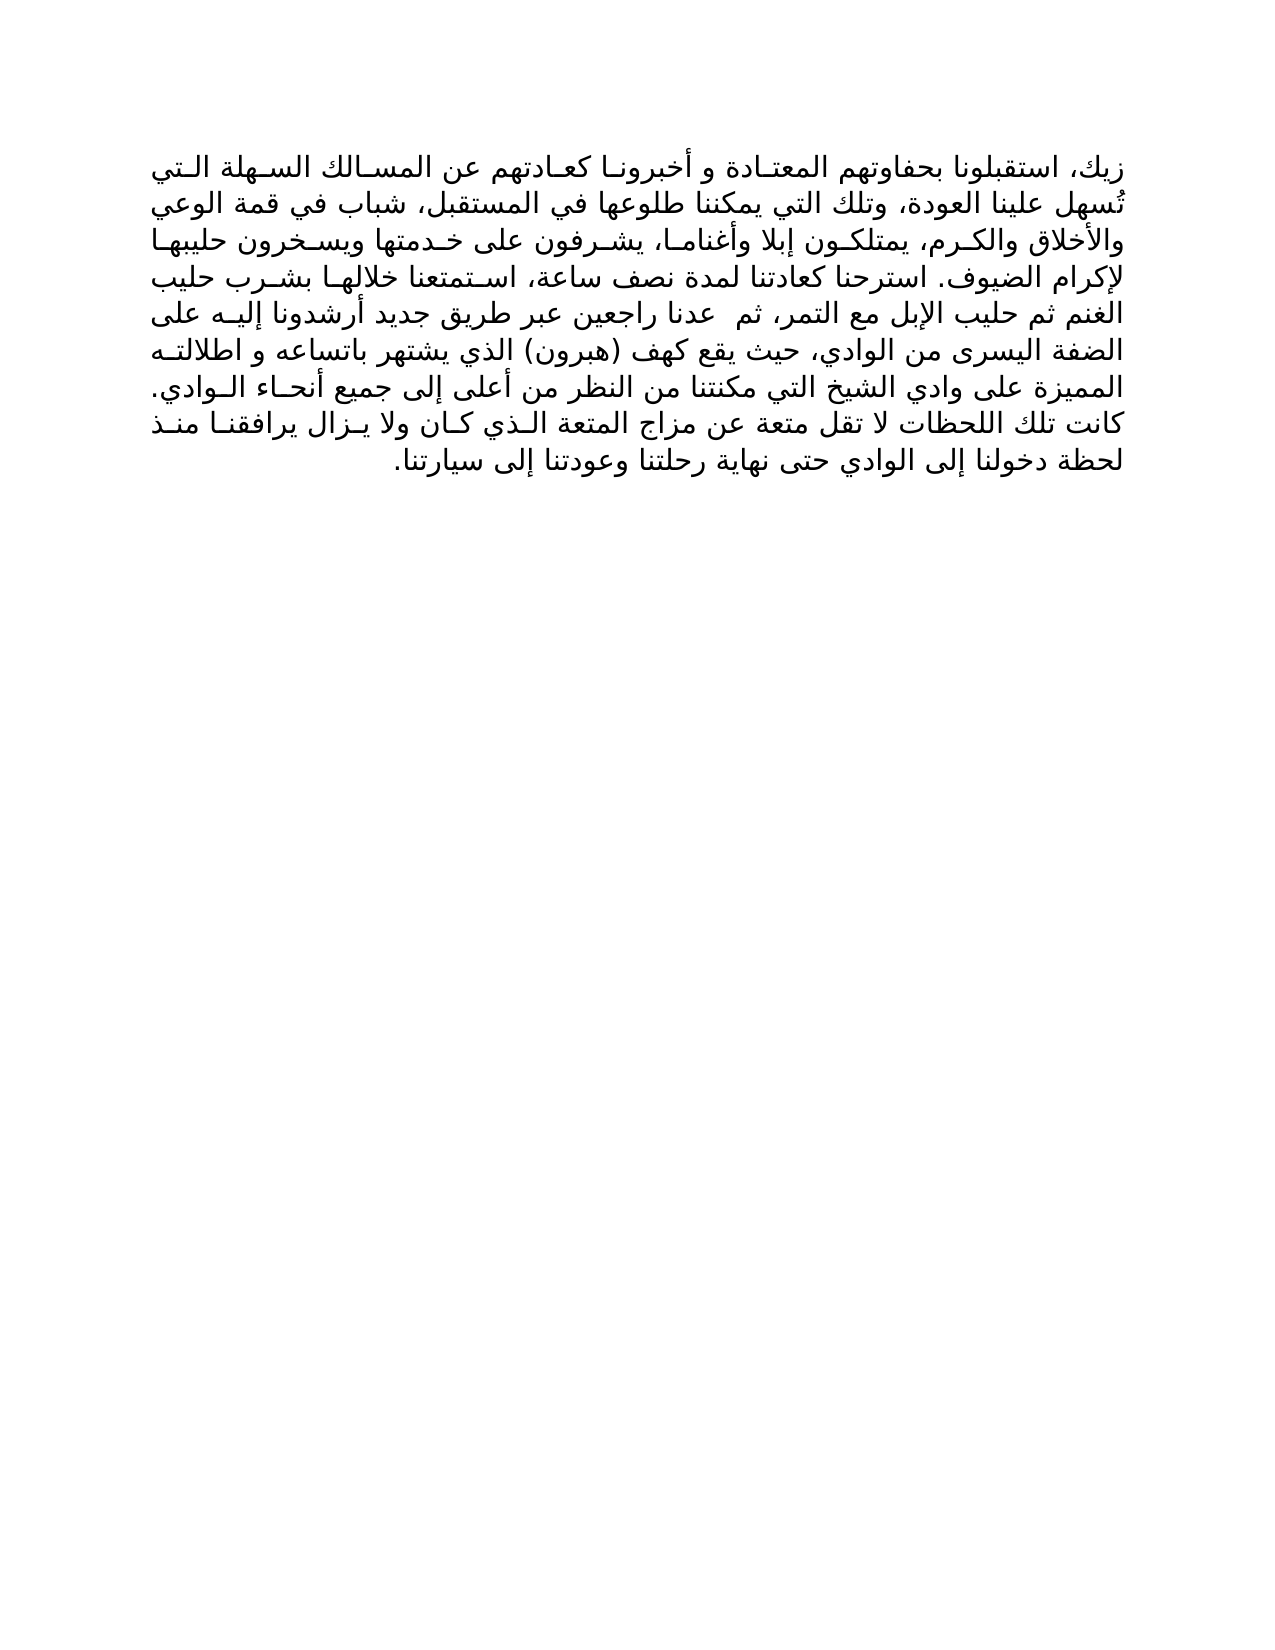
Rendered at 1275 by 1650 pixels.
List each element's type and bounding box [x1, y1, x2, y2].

text [150, 150, 1125, 477]
